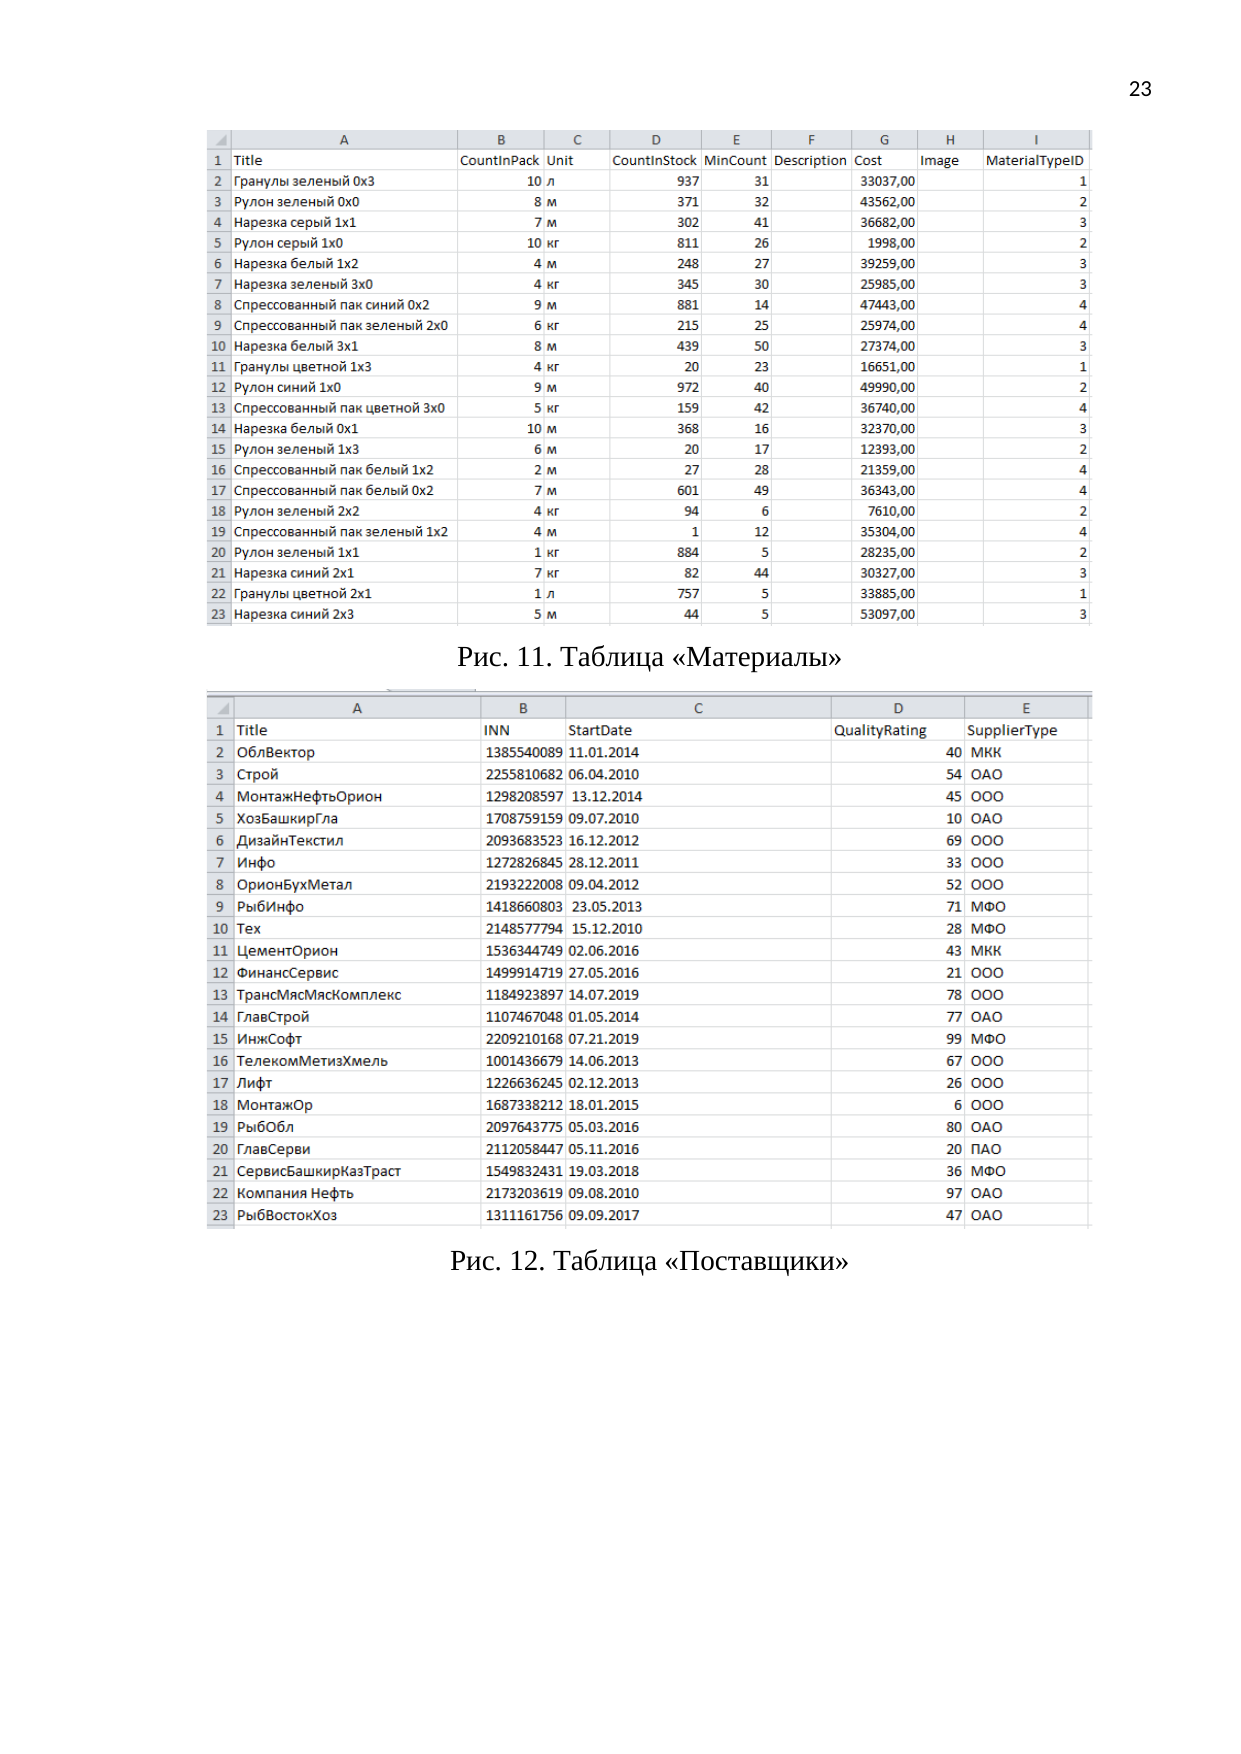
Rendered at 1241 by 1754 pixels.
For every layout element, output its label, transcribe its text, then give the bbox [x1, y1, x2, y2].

picture [206, 130, 1093, 626]
picture [206, 689, 1093, 1229]
list Рис. 12. Таблица «Поставщики» [148, 1243, 1152, 1276]
list Рис. 11. Таблица «Материалы» [148, 639, 1152, 673]
